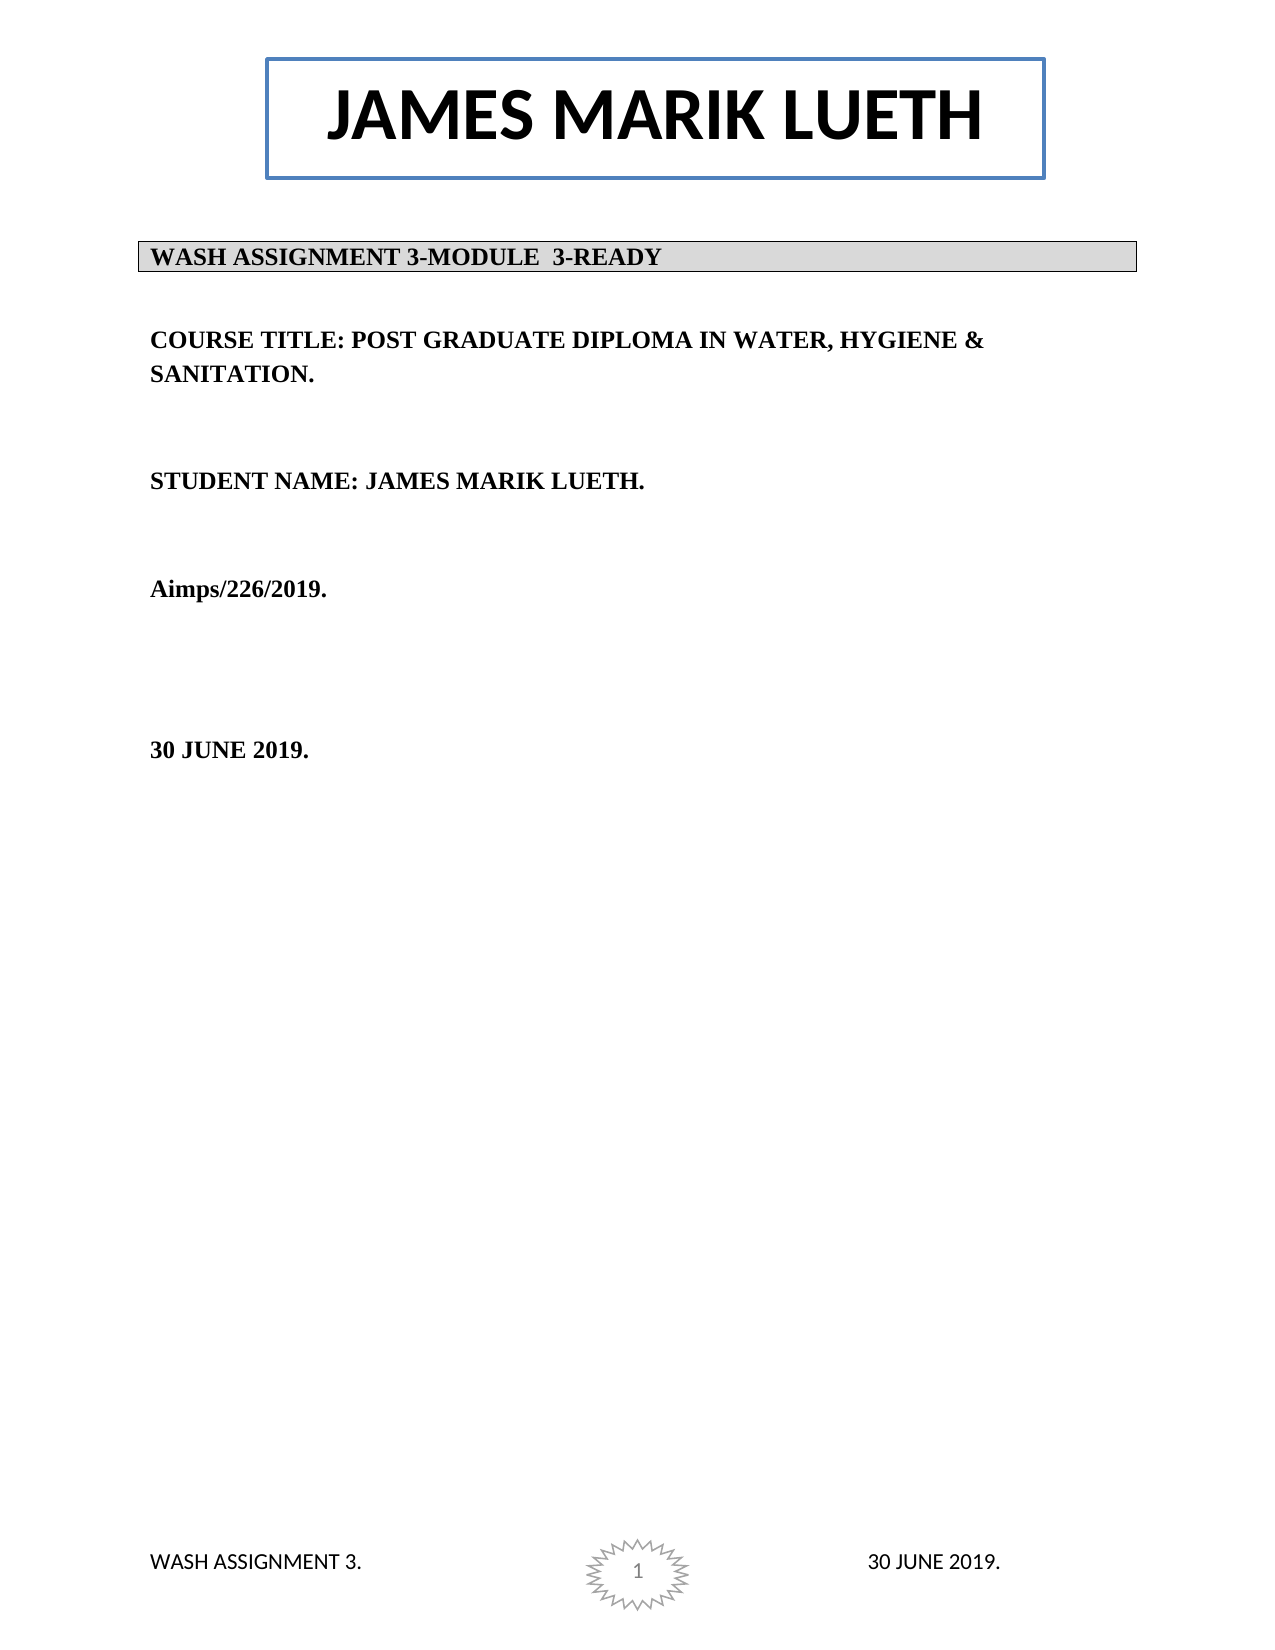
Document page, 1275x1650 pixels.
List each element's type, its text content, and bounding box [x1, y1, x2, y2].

text STUDENT NAME: JAMES MARIK LUETH. [150, 466, 1125, 495]
text Aimps/226/2019. [150, 574, 1125, 603]
table_header WASH ASSIGNMENT 3-MODULE 3-READY [139, 242, 1136, 271]
text COURSE TITLE: POST GRADUATE DIPLOMA IN WATER, HYGIENE & SANITATION. [150, 326, 1125, 387]
text 30 JUNE 2019. [150, 736, 1125, 764]
